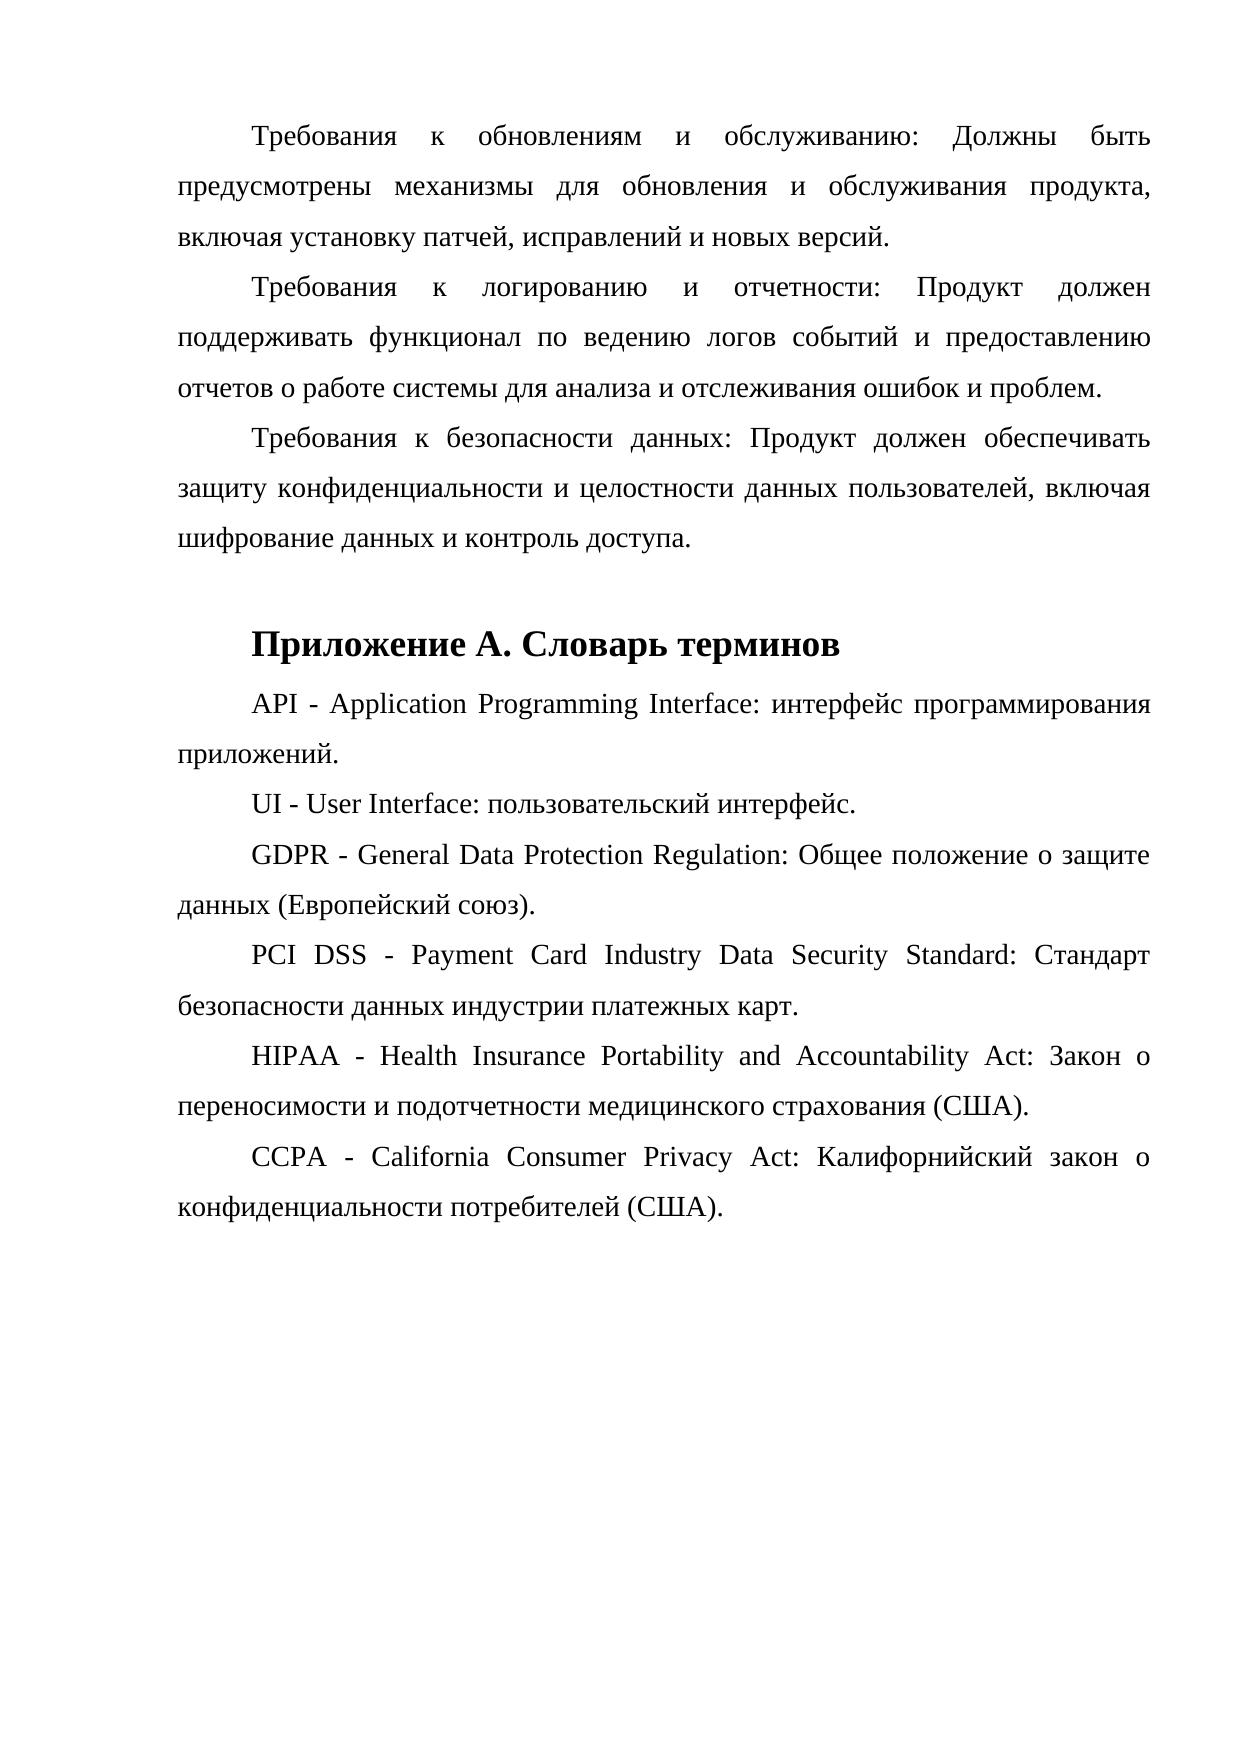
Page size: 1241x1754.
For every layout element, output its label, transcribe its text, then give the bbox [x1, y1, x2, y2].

text Требования к безопасности данных: Продукт должен обеспечивать защиту конфиденциальности и целостности данных пользователей, включая шифрование данных и контроль доступа. [177, 420, 1152, 554]
text Требования к логированию и отчетности: Продукт должен поддерживать функционал по ведению логов событий и предоставлению отчетов о работе системы для анализа и отслеживания ошибок и проблем. [177, 269, 1152, 403]
text PCI DSS - Payment Card Industry Data Security Standard: Стандарт безопасности данных индустрии платежных карт. [177, 937, 1152, 1021]
text Требования к обновлениям и обслуживанию: Должны быть предусмотрены механизмы для обновления и обслуживания продукта, включая установку патчей, исправлений и новых версий. [177, 118, 1152, 252]
text Приложение А. Словарь терминов [177, 621, 1152, 664]
text API - Application Programming Interface: интерфейс программирования приложений. [177, 686, 1152, 770]
text GDPR - General Data Protection Regulation: Общее положение о защите данных (Европейский союз). [177, 837, 1152, 921]
text UI - User Interface: пользовательский интерфейс. [177, 787, 1152, 820]
text HIPAA - Health Insurance Portability and Accountability Act: Закон о переносимости и подотчетности медицинского страхования (США). [177, 1038, 1152, 1122]
text CCPA - California Consumer Privacy Act: Калифорнийский закон о конфиденциальности потребителей (США). [177, 1139, 1152, 1223]
